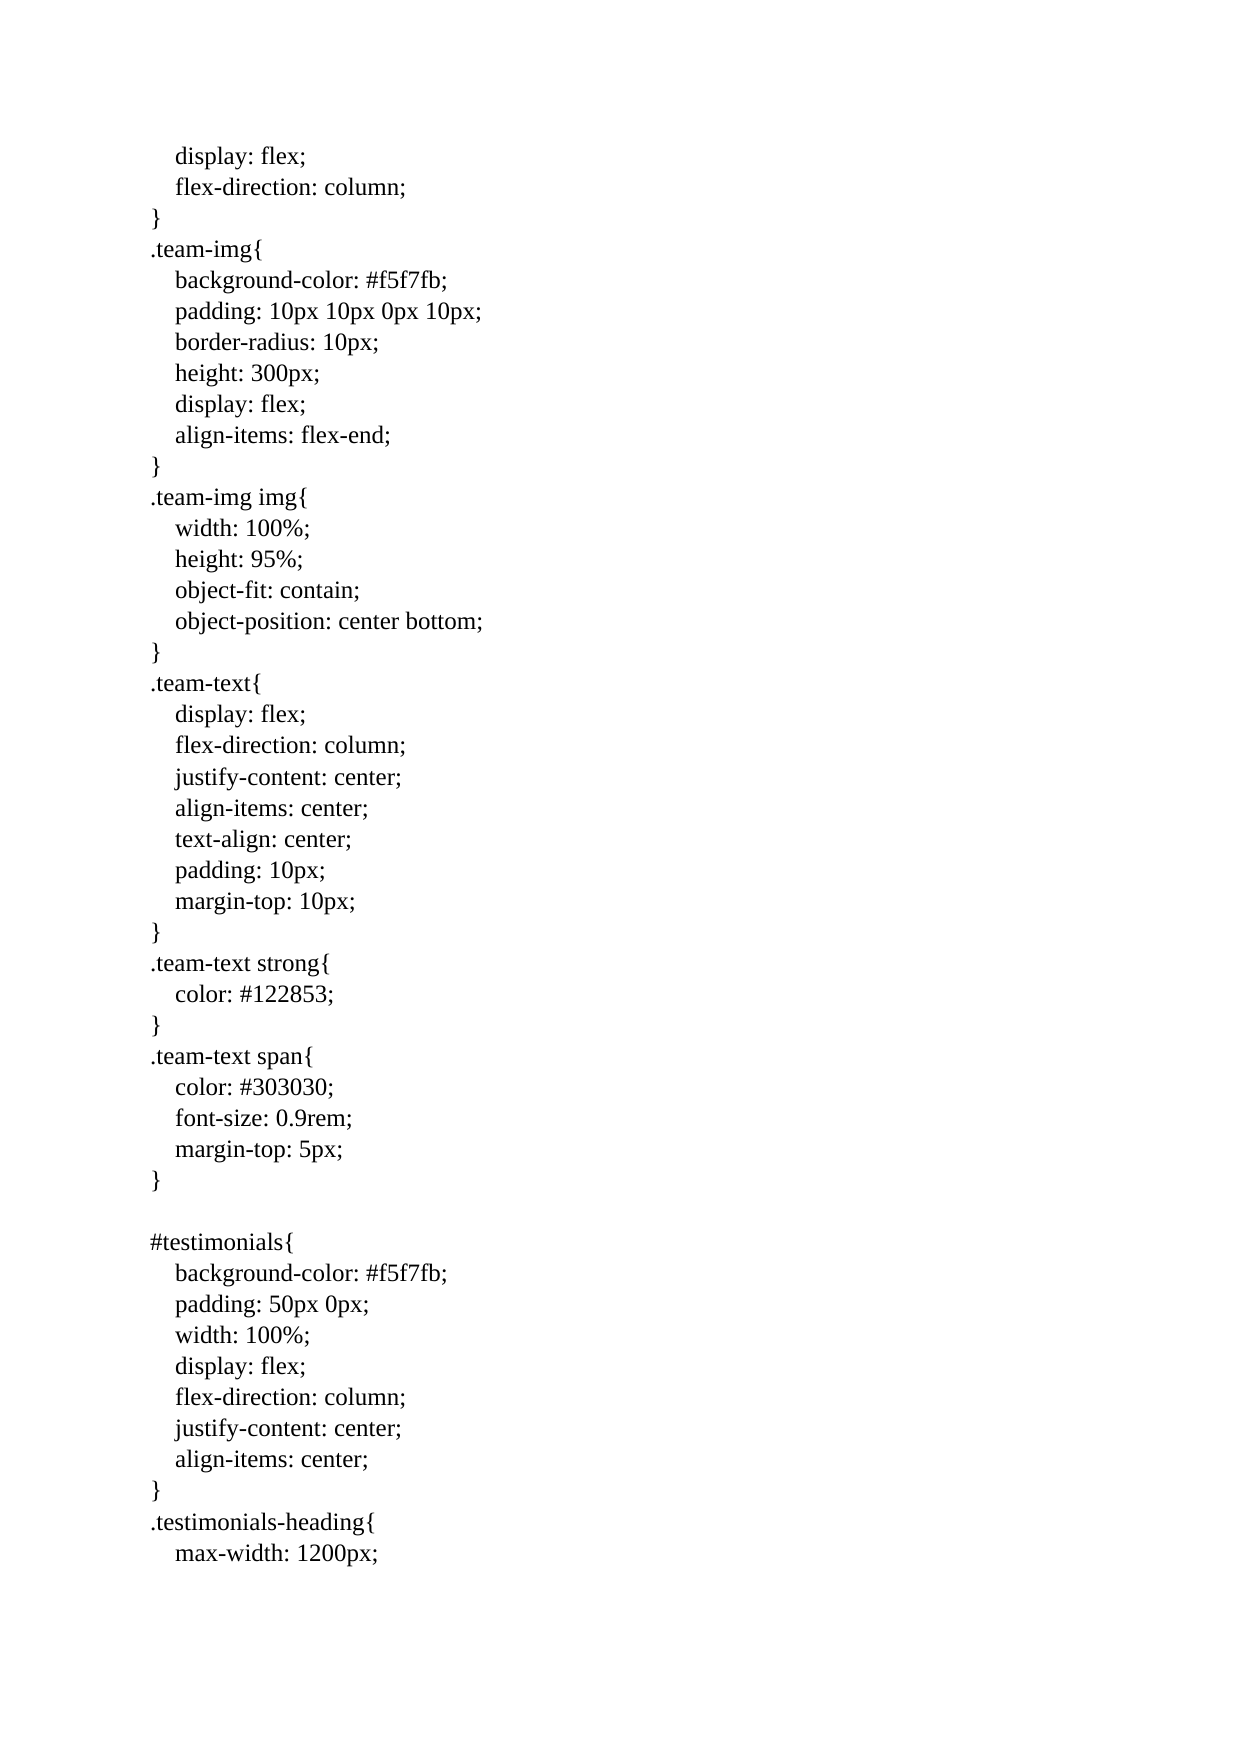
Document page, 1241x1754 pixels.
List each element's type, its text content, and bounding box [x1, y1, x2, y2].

text height: 95%; [150, 544, 1098, 573]
text max-width: 1200px; [150, 1538, 1098, 1566]
text color: #122853; [150, 979, 1098, 1008]
text width: 100%; [150, 513, 1098, 542]
text width: 100%; [150, 1320, 1098, 1349]
text align-items: flex-end; [150, 420, 1098, 449]
text } [150, 1476, 1098, 1504]
text object-fit: contain; [150, 575, 1098, 604]
text flex-direction: column; [150, 731, 1098, 759]
text padding: 10px; [150, 855, 1098, 883]
text .team-img img{ [150, 482, 1098, 511]
text height: 300px; [150, 358, 1098, 387]
text .team-img{ [150, 234, 1098, 263]
text align-items: center; [150, 1444, 1098, 1473]
text } [150, 917, 1098, 946]
text display: flex; [150, 141, 1098, 169]
text font-size: 0.9rem; [150, 1103, 1098, 1132]
text .team-text strong{ [150, 948, 1098, 977]
text align-items: center; [150, 793, 1098, 821]
text } [150, 1165, 1098, 1194]
text justify-content: center; [150, 1413, 1098, 1442]
text text-align: center; [150, 824, 1098, 852]
text } [150, 1010, 1098, 1039]
text justify-content: center; [150, 762, 1098, 790]
text flex-direction: column; [150, 172, 1098, 201]
text } [150, 203, 1098, 232]
text padding: 10px 10px 0px 10px; [150, 296, 1098, 325]
text display: flex; [150, 389, 1098, 418]
text background-color: #f5f7fb; [150, 265, 1098, 294]
text object-position: center bottom; [150, 606, 1098, 635]
text margin-top: 5px; [150, 1134, 1098, 1163]
text margin-top: 10px; [150, 886, 1098, 914]
text color: #303030; [150, 1072, 1098, 1101]
text .team-text{ [150, 668, 1098, 697]
text background-color: #f5f7fb; [150, 1258, 1098, 1287]
text display: flex; [150, 699, 1098, 728]
text padding: 50px 0px; [150, 1289, 1098, 1318]
text #testimonials{ [150, 1227, 1098, 1256]
text } [150, 451, 1098, 480]
text flex-direction: column; [150, 1382, 1098, 1411]
text .team-text span{ [150, 1041, 1098, 1070]
text display: flex; [150, 1351, 1098, 1380]
text .testimonials-heading{ [150, 1507, 1098, 1535]
text border-radius: 10px; [150, 327, 1098, 356]
text } [150, 637, 1098, 666]
